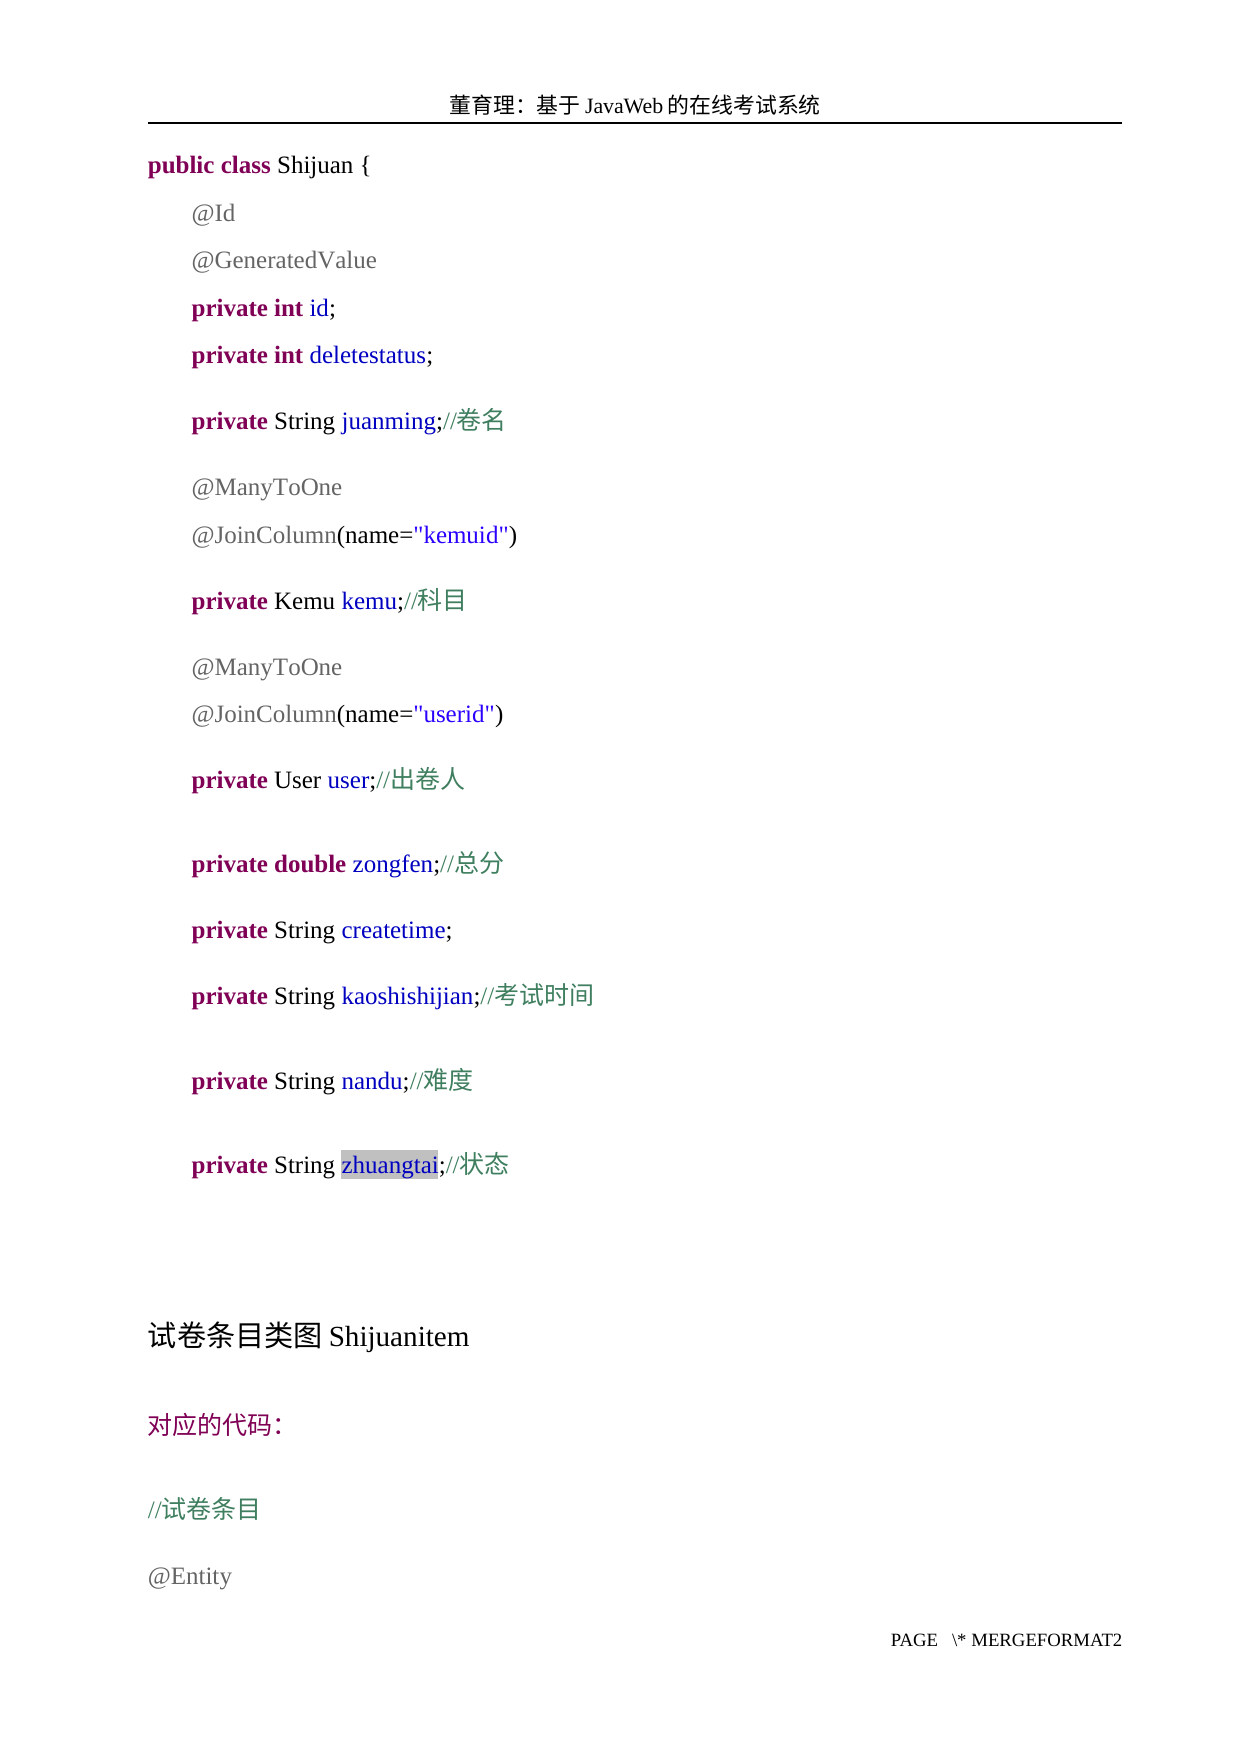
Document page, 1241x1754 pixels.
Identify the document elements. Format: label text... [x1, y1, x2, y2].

text @JoinColumn(name="kemuid") [148, 518, 1122, 551]
text @Id [148, 196, 1122, 229]
text public class Shijuan { [148, 148, 1122, 181]
text 对应的代码： [148, 1391, 1122, 1457]
text private String juanming;//卷名 [148, 386, 1122, 452]
text private String kaoshishijian;//考试时间 [148, 961, 1122, 1027]
text private Kemu kemu;//科目 [148, 565, 1122, 631]
text @GeneratedValue [148, 243, 1122, 276]
text private String createtime; [148, 913, 1122, 946]
text @Entity [148, 1559, 1122, 1592]
subtitle 试卷条目类图Shijuanitem [148, 1301, 1122, 1367]
text @ManyToOne [148, 649, 1122, 683]
text private int id; [148, 291, 1122, 324]
text private String zhuangtai;//状态 [148, 1129, 1122, 1196]
text private double zongfen;//总分 [148, 829, 1122, 895]
text @JoinColumn(name="userid") [148, 697, 1122, 730]
text //试卷条目 [148, 1475, 1122, 1541]
text private String nandu;//难度 [148, 1045, 1122, 1111]
text private int deletestatus; [148, 338, 1122, 371]
text @ManyToOne [148, 470, 1122, 503]
text private User user;//出卷人 [148, 744, 1122, 811]
